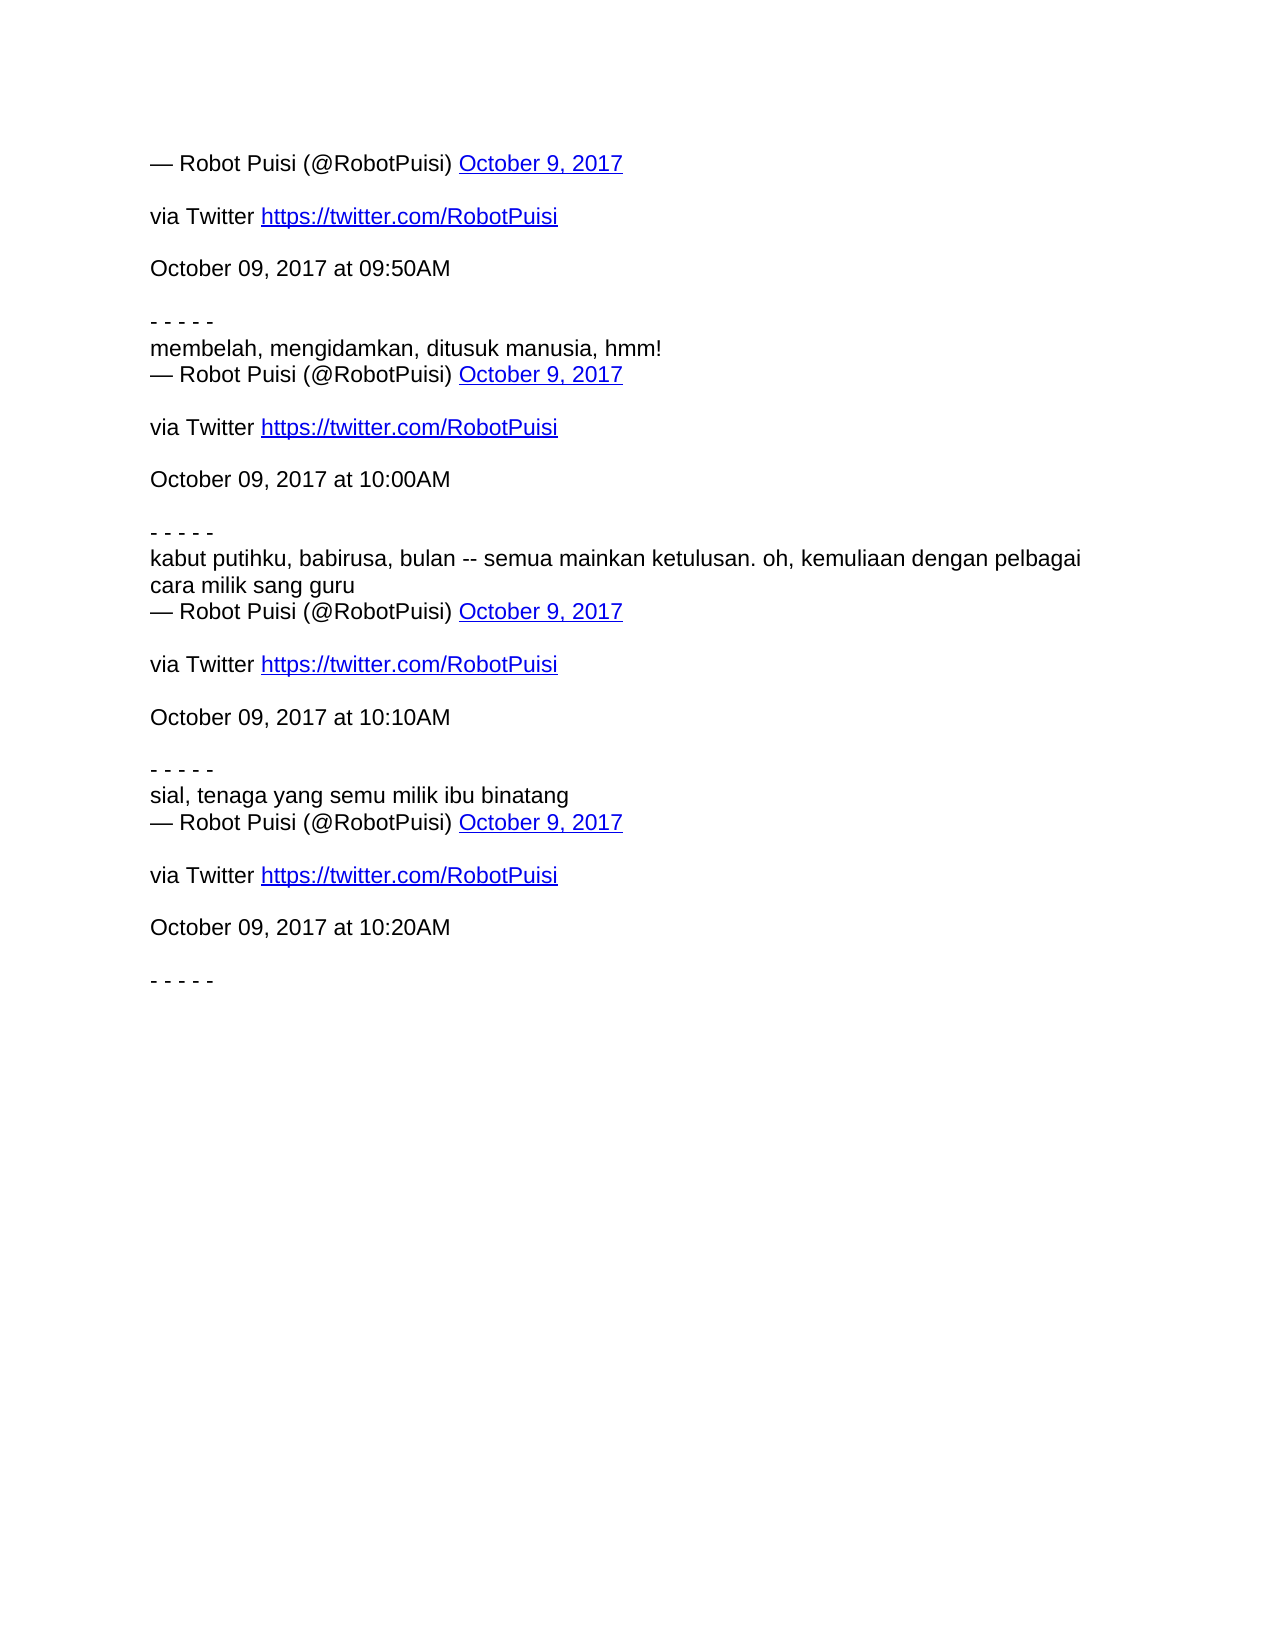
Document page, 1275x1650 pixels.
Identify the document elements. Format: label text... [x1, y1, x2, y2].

text — Robot Puisi (@RobotPuisi) October 9, 2017 [150, 598, 1125, 624]
text via Twitter https://twitter.com/RobotPuisi [150, 651, 1125, 677]
text — Robot Puisi (@RobotPuisi) October 9, 2017 [150, 809, 1125, 835]
text October 09, 2017 at 10:00AM [150, 466, 1125, 493]
text October 09, 2017 at 09:50AM [150, 255, 1125, 282]
text — Robot Puisi (@RobotPuisi) October 9, 2017 [150, 150, 1125, 176]
text - - - - - [150, 756, 1125, 782]
text kabut putihku, babirusa, bulan -- semua mainkan ketulusan. oh, kemuliaan dengan pelbagai cara milik sang guru [150, 545, 1125, 598]
text - - - - - [150, 967, 1125, 993]
text via Twitter https://twitter.com/RobotPuisi [150, 862, 1125, 888]
text - - - - - [150, 308, 1125, 334]
text via Twitter https://twitter.com/RobotPuisi [150, 413, 1125, 440]
text — Robot Puisi (@RobotPuisi) October 9, 2017 [150, 361, 1125, 387]
text October 09, 2017 at 10:10AM [150, 703, 1125, 730]
text - - - - - [150, 519, 1125, 545]
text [150, 203, 1125, 229]
text membelah, mengidamkan, ditusuk manusia, hmm! [150, 334, 1125, 361]
text October 09, 2017 at 10:20AM [150, 914, 1125, 941]
text sial, tenaga yang semu milik ibu binatang [150, 782, 1125, 809]
